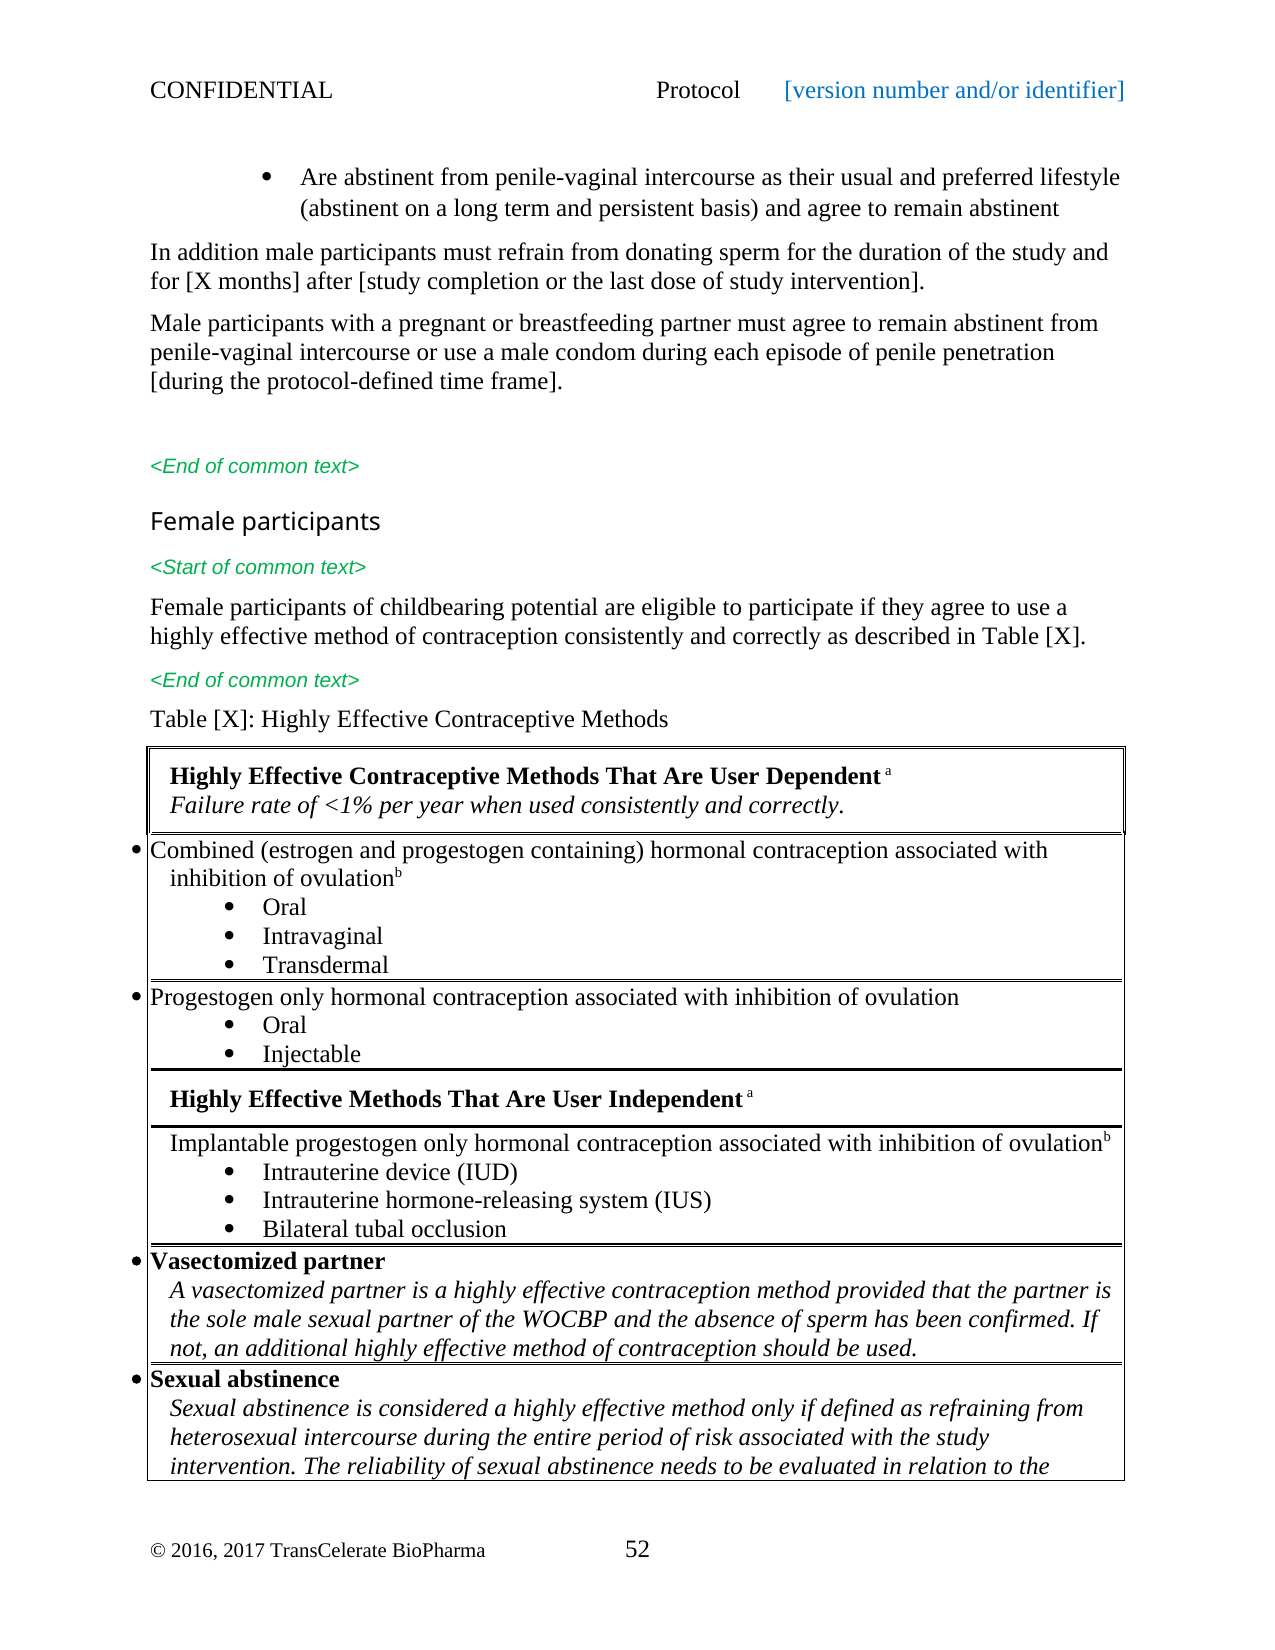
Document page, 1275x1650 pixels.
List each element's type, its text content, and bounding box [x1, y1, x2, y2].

text Female participants of childbearing potential are eligible to participate if they agree to use a highly effective method of contraception consistently and correctly as described in Table [X]. [150, 592, 1125, 650]
text Table [X]: Highly Effective Contraceptive Methods [150, 704, 1125, 733]
table_header Highly Effective Contraceptive Methods That Are User Dependent a Failure rate of <1% per year when used consistently and correctly. [150, 749, 1123, 831]
text <End of common text> [150, 662, 1125, 692]
table_cell Combined (estrogen and progestogen containing) hormonal contraception associated with inhibition of ovulationb Oral Intravaginal Transdermal [148, 831, 1124, 978]
table_cell Progestogen only hormonal contraception associated with inhibition of ovulation Oral Injectable [148, 979, 1124, 1068]
table_cell Implantable progestogen only hormonal contraception associated with inhibition of ovulationb Intrauterine device (IUD) Intrauterine hormone-releasing system (IUS) Bilateral tubal occlusion [148, 1125, 1124, 1243]
table_cell Highly Effective Methods That Are User Independent a [148, 1068, 1124, 1125]
text Male participants with a pregnant or breastfeeding partner must agree to remain abstinent from penile-vaginal intercourse or use a male condom during each episode of penile penetration [during the protocol-defined time frame]. [150, 307, 1125, 395]
text <Start of common text> [150, 550, 1125, 579]
text In addition male participants must refrain from donating sperm for the duration of the study and for [X months] after [study completion or the last dose of study intervention]. [150, 237, 1125, 295]
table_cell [148, 1361, 1124, 1479]
table_cell Vasectomized partner A vasectomized partner is a highly effective contraception method provided that the partner is the sole male sexual partner of the WOCBP and the absence of sperm has been confirmed. If not, an additional highly effective method of contraception should be used. [148, 1243, 1124, 1361]
list Are abstinent from penile-vaginal intercourse as their usual and preferred lifestyle (abstinent on a long term and persistent basis) and agree to remain abstinent [262, 159, 1125, 222]
text <End of common text> [150, 449, 1125, 478]
subtitle Female participants [150, 503, 1125, 537]
